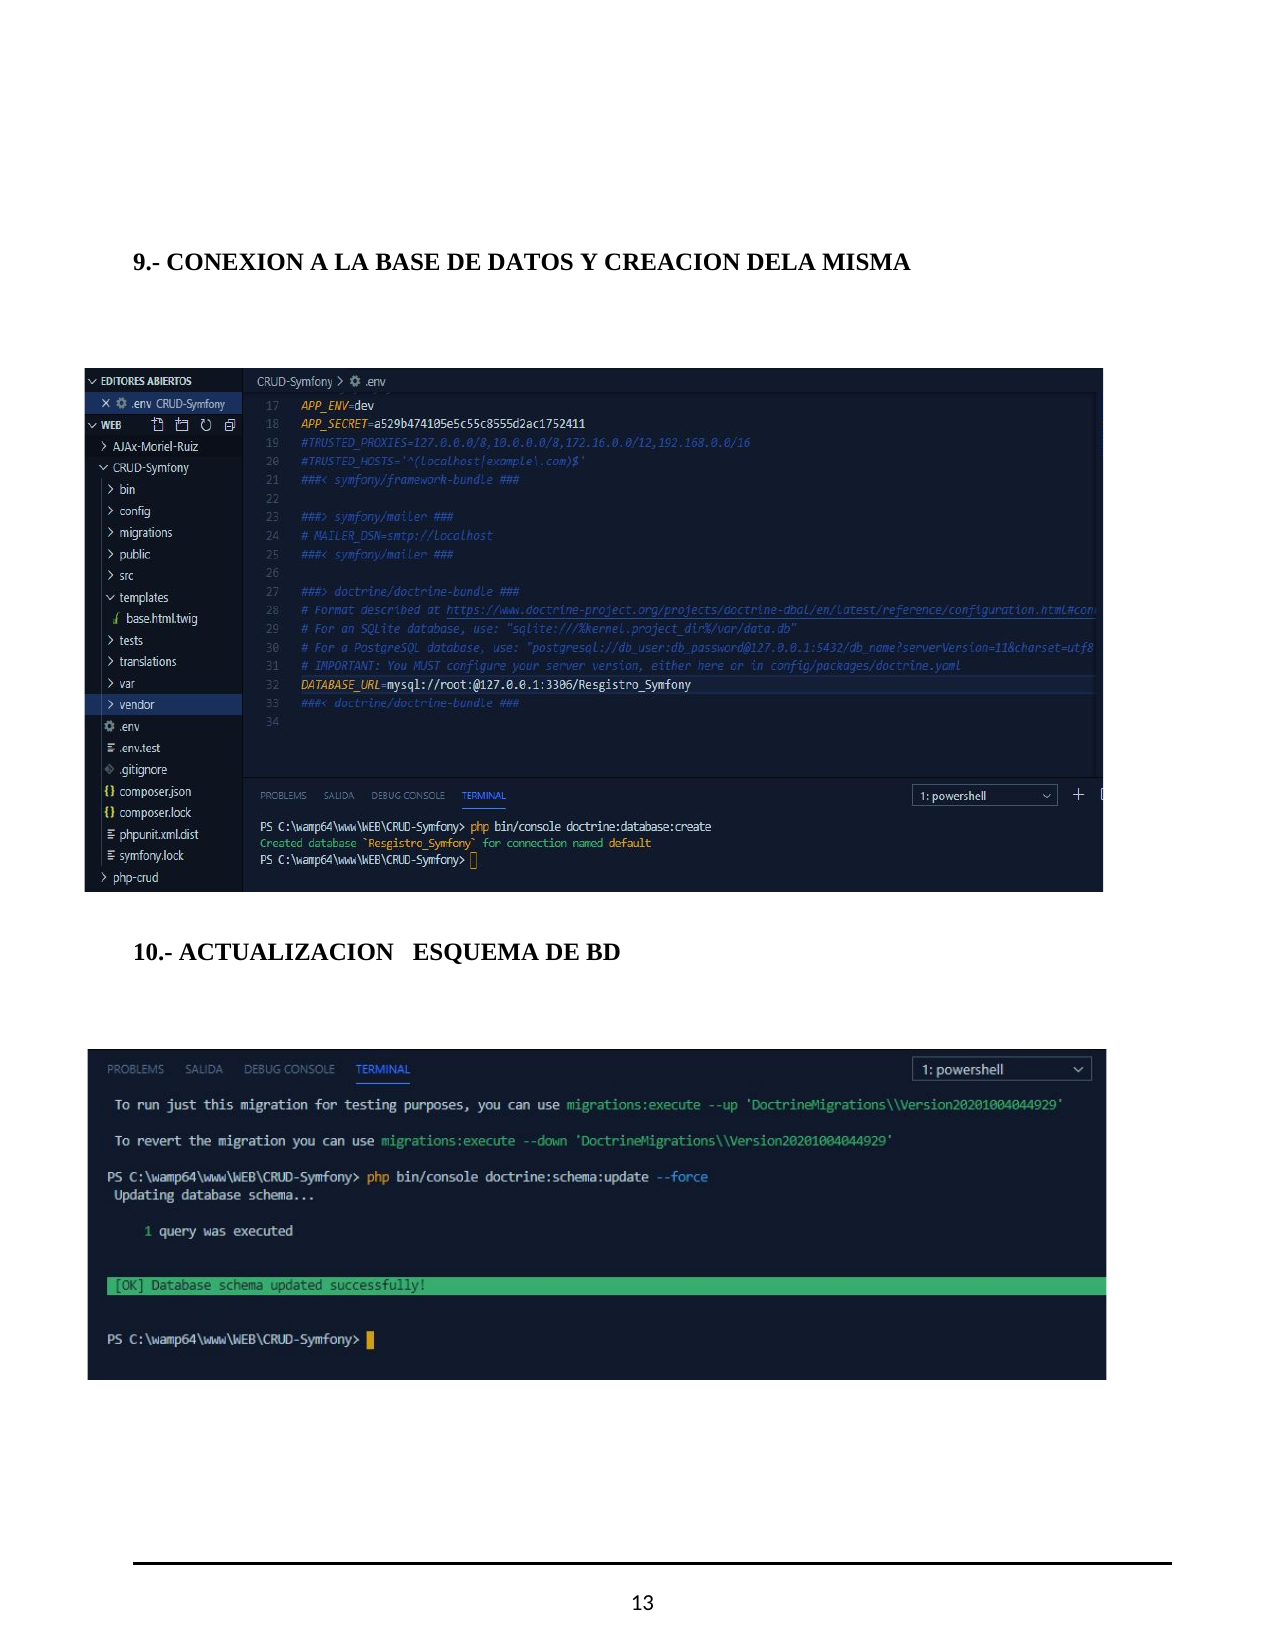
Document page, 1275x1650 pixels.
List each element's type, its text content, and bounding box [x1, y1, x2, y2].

picture [84, 368, 1104, 892]
picture [87, 1049, 1107, 1380]
text 9.- CONEXION A LA BASE DE DATOS Y CREACION DELA MISMA [133, 247, 1152, 276]
text 10.- ACTUALIZACION ESQUEMA DE BD [133, 937, 1152, 966]
